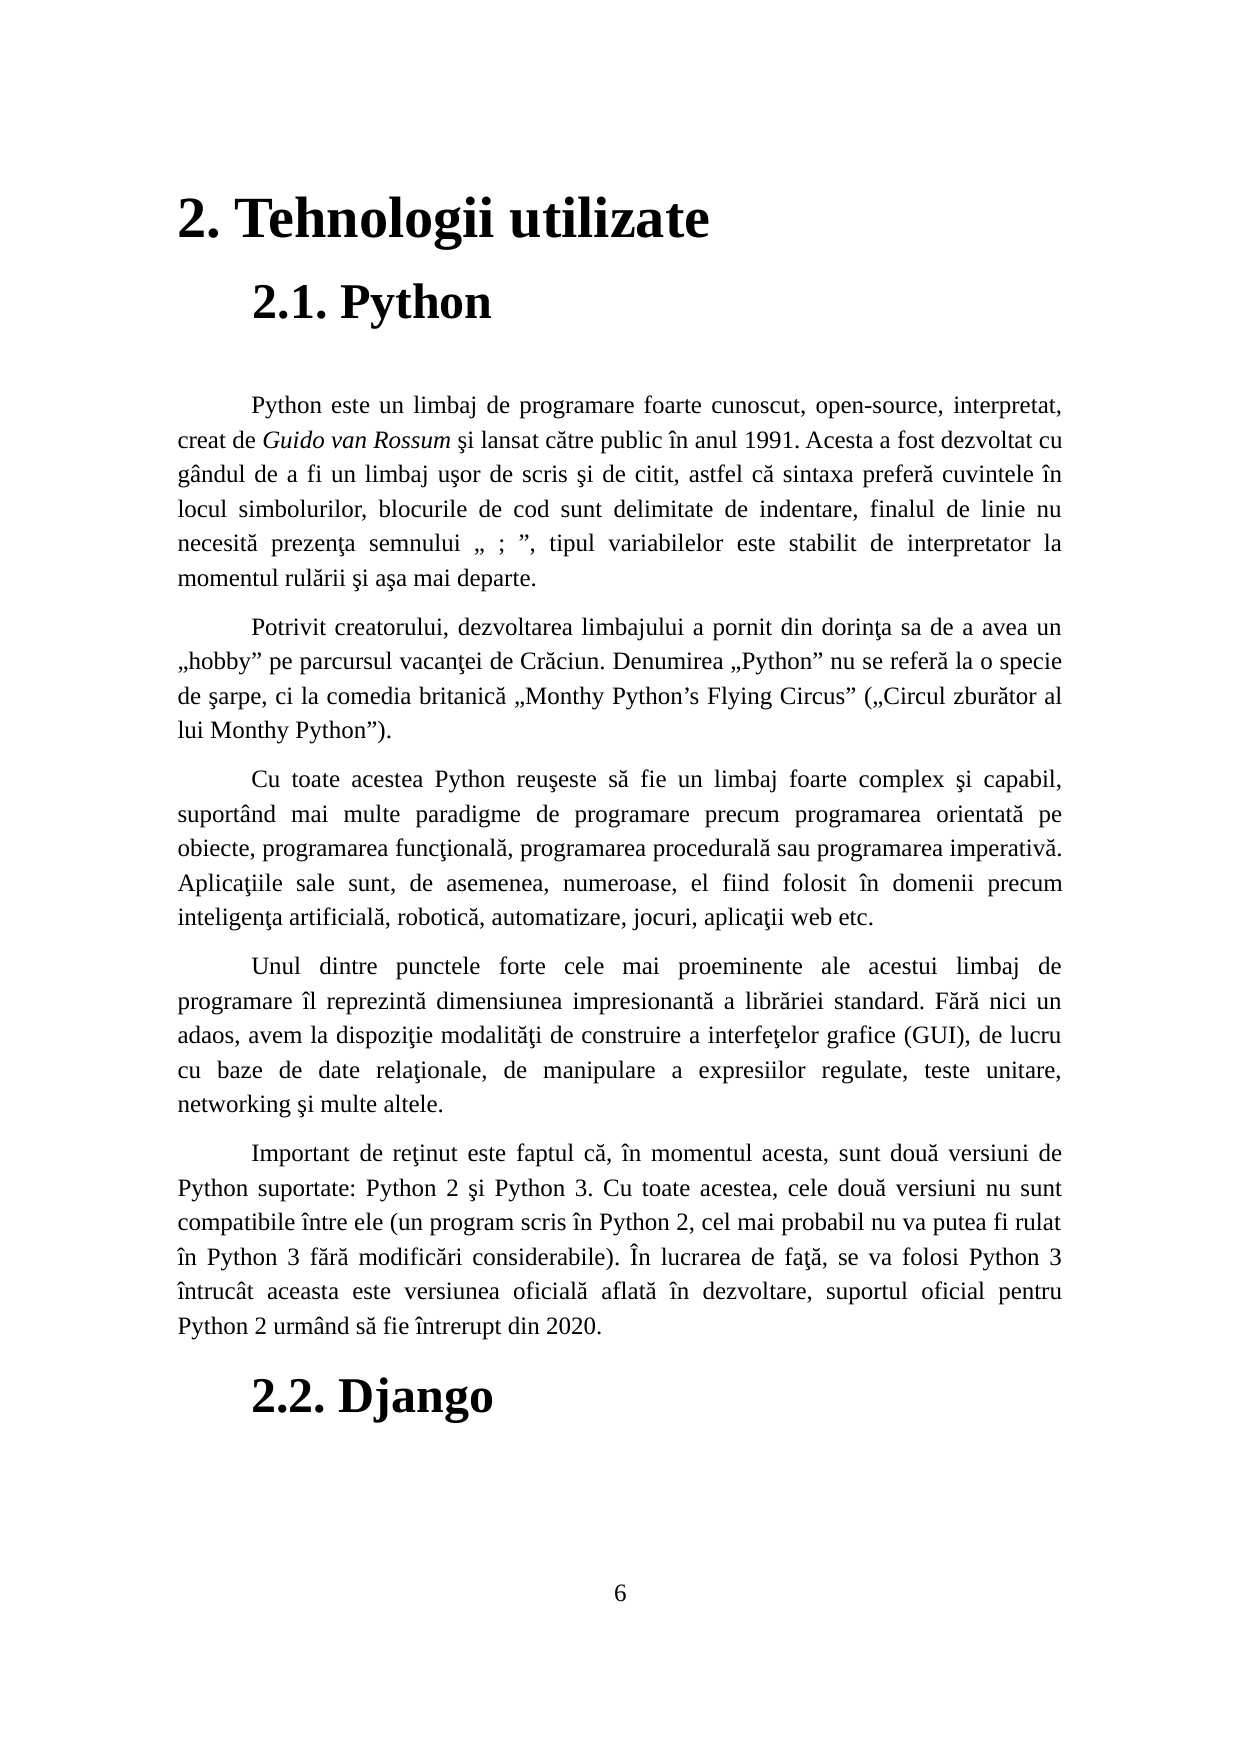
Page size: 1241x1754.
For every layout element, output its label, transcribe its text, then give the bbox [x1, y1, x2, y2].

text Cu toate acestea Python reuşeste să fie un limbaj foarte complex şi capabil, suportând mai multe paradigme de programare precum programarea orientată pe obiecte, programarea funcţională, programarea procedurală sau programarea imperativă. Aplicaţiile sale sunt, de asemenea, numeroase, el fiind folosit în domenii precum inteligenţa artificială, robotică, automatizare, jocuri, aplicaţii web etc. [177, 764, 1063, 931]
text Python este un limbaj de programare foarte cunoscut, open-source, interpretat, creat de Guido van Rossum şi lansat către public în anul 1991. Acesta a fost dezvoltat cu gândul de a fi un limbaj uşor de scris şi de citit, astfel că sintaxa preferă cuvintele în locul simbolurilor, blocurile de cod sunt delimitate de indentare, finalul de linie nu necesită prezenţa semnului „ ; ”, tipul variabilelor este stabilit de interpretator la momentul rulării şi aşa mai departe. [177, 390, 1063, 592]
subtitle 2.2. Django [177, 1366, 1063, 1423]
subtitle 2. Tehnologii utilizate [177, 183, 1063, 251]
text Potrivit creatorului, dezvoltarea limbajului a pornit din dorinţa sa de a avea un „hobby” pe parcursul vacanţei de Crăciun. Denumirea „Python” nu se referă la o specie de şarpe, ci la comedia britanică „Monthy Python’s Flying Circus” („Circul zburător al lui Monthy Python”). [177, 612, 1063, 744]
text Important de reţinut este faptul că, în momentul acesta, sunt două versiuni de Python suportate: Python 2 şi Python 3. Cu toate acestea, cele două versiuni nu sunt compatibile între ele (un program scris în Python 2, cel mai probabil nu va putea fi rulat în Python 3 fără modificări considerabile). În lucrarea de faţă, se va folosi Python 3 întrucât aceasta este versiunea oficială aflată în dezvoltare, suportul oficial pentru Python 2 urmând să fie întrerupt din 2020. [177, 1138, 1063, 1339]
text Unul dintre punctele forte cele mai proeminente ale acestui limbaj de programare îl reprezintă dimensiunea impresionantă a librăriei standard. Fără nici un adaos, avem la dispoziţie modalităţi de construire a interfeţelor grafice (GUI), de lucru cu baze de date relaţionale, de manipulare a expresiilor regulate, teste unitare, networking şi multe altele. [177, 951, 1063, 1118]
subtitle 2.1. Python [177, 271, 1063, 329]
